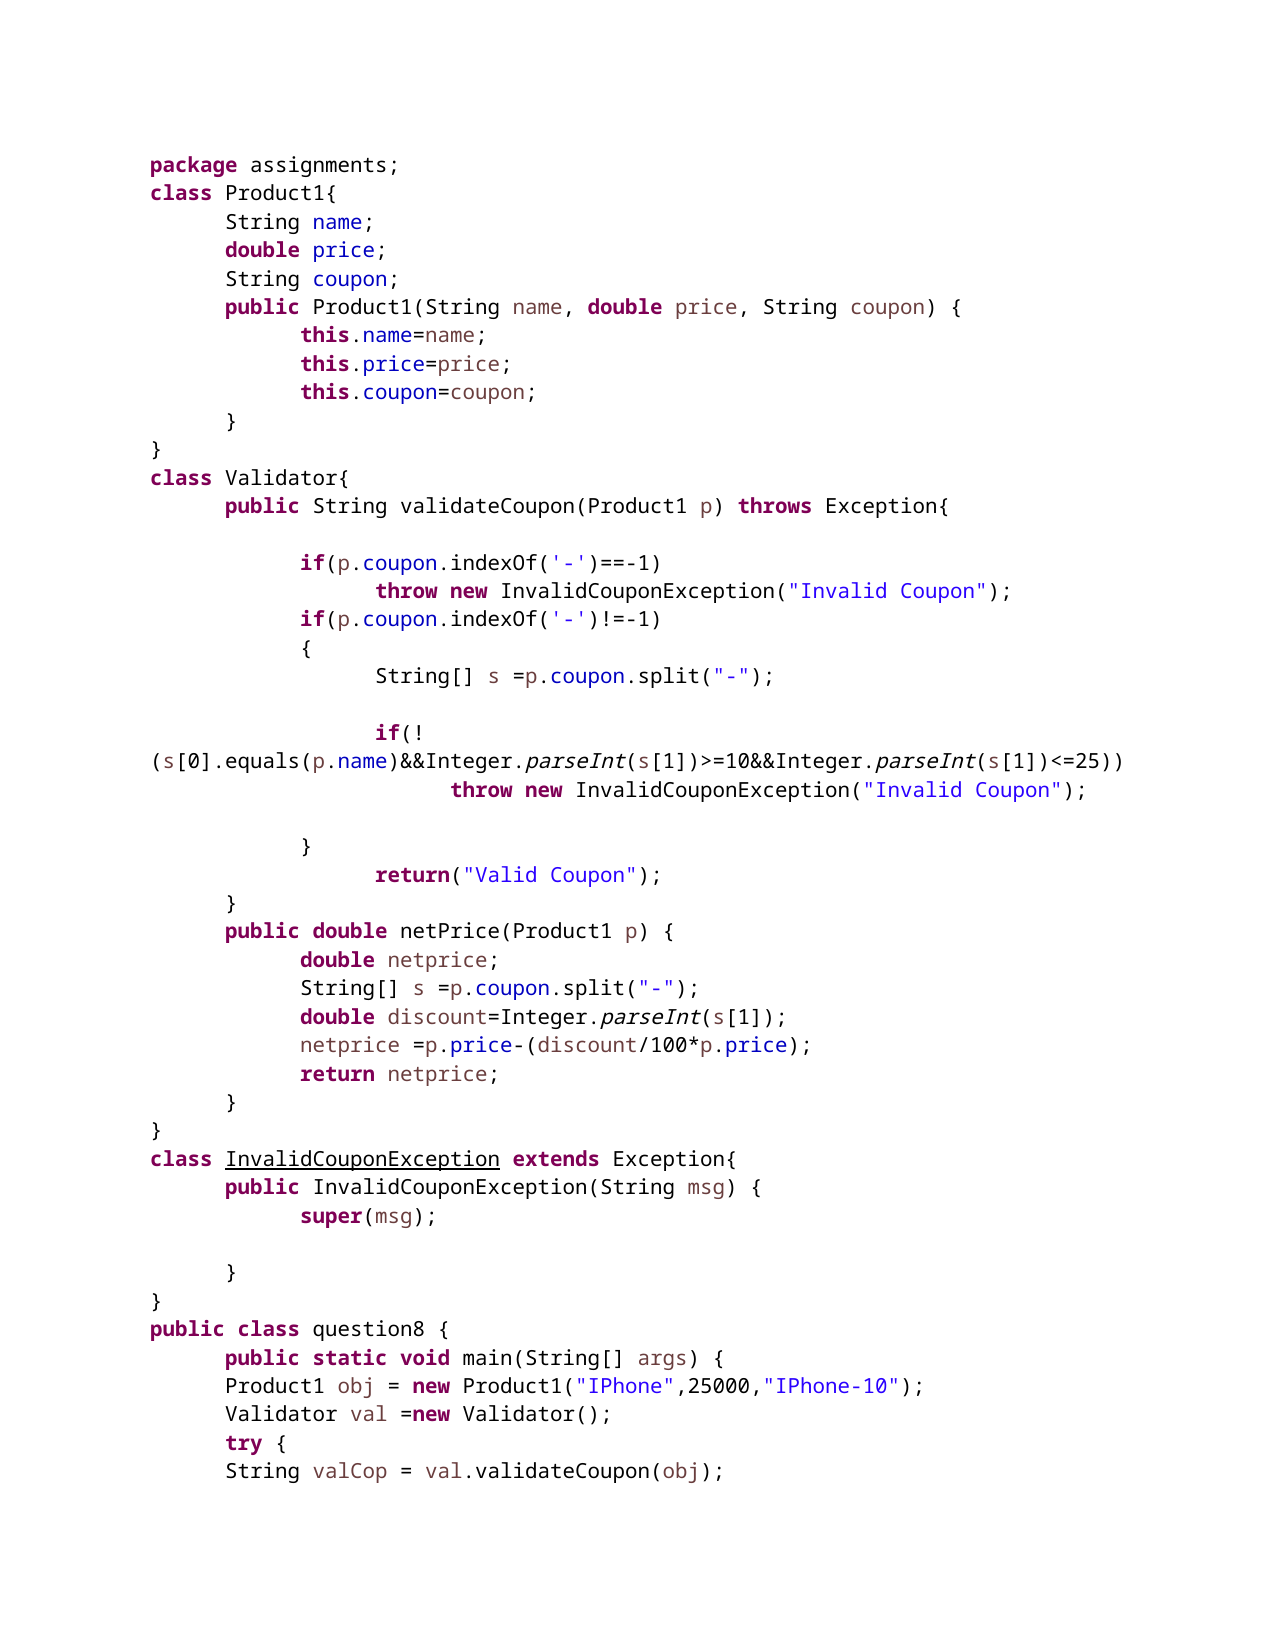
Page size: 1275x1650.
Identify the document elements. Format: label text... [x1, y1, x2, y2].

text super(msg); [150, 1201, 1125, 1229]
text String valCop = val.validateCoupon(obj); [150, 1456, 1125, 1485]
text if(!(s[0].equals(p.name)&&Integer.parseInt(s[1])>=10&&Integer.parseInt(s[1])<=25)) [150, 718, 1125, 775]
text class InvalidCouponException extends Exception{ [150, 1144, 1125, 1172]
text throw new InvalidCouponException("Invalid Coupon"); [150, 576, 1125, 604]
text return("Valid Coupon"); [150, 860, 1125, 888]
text double netprice; [150, 945, 1125, 973]
text try { [150, 1428, 1125, 1456]
text if(p.coupon.indexOf('-')==-1) [150, 548, 1125, 576]
text class Validator{ [150, 463, 1125, 491]
text } [150, 1116, 1125, 1144]
text } [150, 1286, 1125, 1314]
text public class question8 { [150, 1314, 1125, 1343]
text public static void main(String[] args) { [150, 1343, 1125, 1371]
text if(p.coupon.indexOf('-')!=-1) [150, 604, 1125, 633]
text this.coupon=coupon; [150, 377, 1125, 406]
text Product1 obj = new Product1("IPhone",25000,"IPhone-10"); [150, 1371, 1125, 1399]
text public String validateCoupon(Product1 p) throws Exception{ [150, 491, 1125, 520]
text String[] s =p.coupon.split("-"); [150, 661, 1125, 690]
text public Product1(String name, double price, String coupon) { [150, 292, 1125, 321]
text class Product1{ [150, 178, 1125, 207]
text throw new InvalidCouponException("Invalid Coupon"); [150, 775, 1125, 803]
text } [150, 434, 1125, 463]
text this.price=price; [150, 349, 1125, 377]
text String coupon; [150, 264, 1125, 292]
text package assignments; [150, 150, 1125, 178]
text this.name=name; [150, 321, 1125, 349]
text String[] s =p.coupon.split("-"); [150, 973, 1125, 1002]
text } [150, 888, 1125, 917]
text public InvalidCouponException(String msg) { [150, 1172, 1125, 1201]
text double price; [150, 235, 1125, 264]
text { [150, 633, 1125, 661]
text } [150, 831, 1125, 860]
text Validator val =new Validator(); [150, 1399, 1125, 1428]
text } [150, 1257, 1125, 1286]
text } [150, 406, 1125, 434]
text return netprice; [150, 1059, 1125, 1087]
text double discount=Integer.parseInt(s[1]); [150, 1002, 1125, 1030]
text } [150, 1087, 1125, 1116]
text String name; [150, 207, 1125, 235]
text public double netPrice(Product1 p) { [150, 917, 1125, 945]
text netprice =p.price-(discount/100*p.price); [150, 1030, 1125, 1059]
